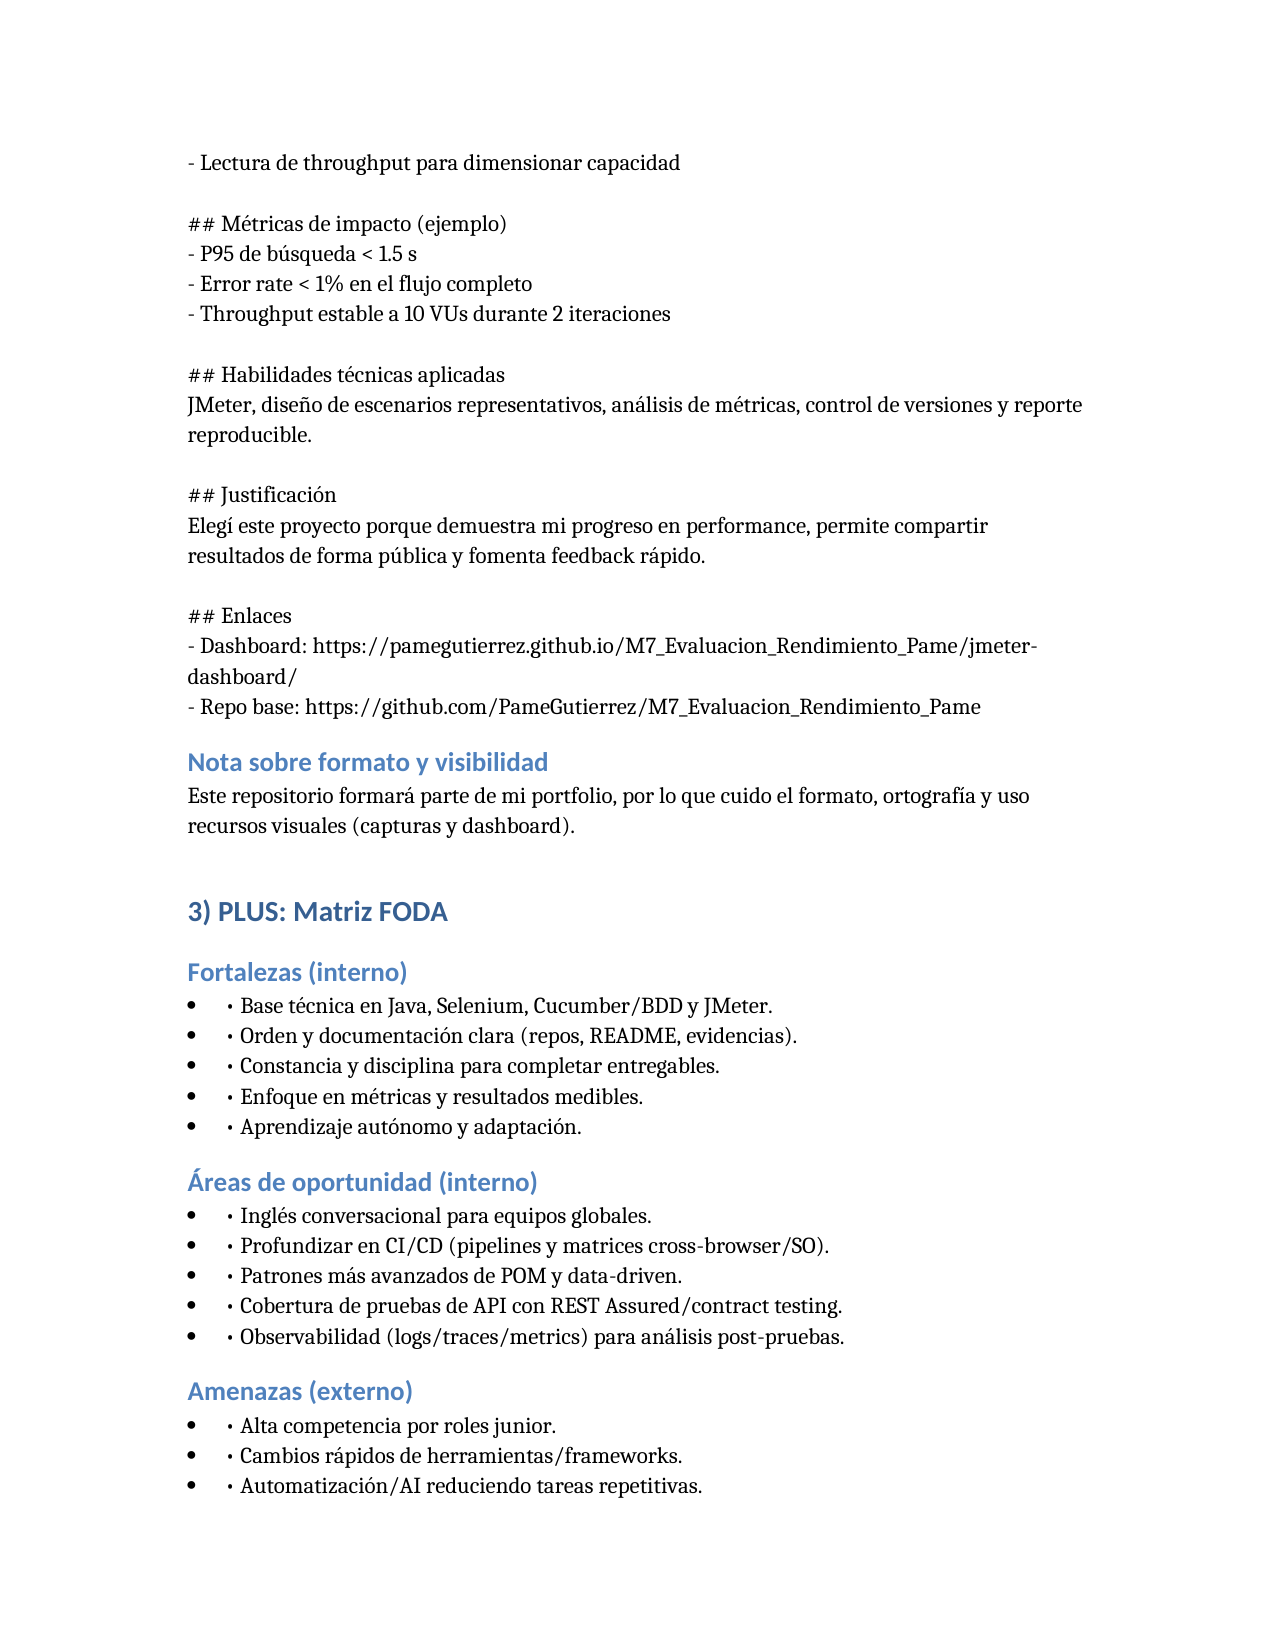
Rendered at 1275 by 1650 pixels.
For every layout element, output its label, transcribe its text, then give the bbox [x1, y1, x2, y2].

list • Profundizar en CI/CD (pipelines y matrices cross‑browser/SO). [187, 1233, 1087, 1259]
list • Enfoque en métricas y resultados medibles. [187, 1083, 1087, 1110]
subtitle 3) PLUS: Matriz FODA [187, 893, 1087, 929]
list • Patrones más avanzados de POM y data‑driven. [187, 1263, 1087, 1289]
subtitle Fortalezas (interno) [187, 955, 1087, 988]
list • Aprendizaje autónomo y adaptación. [187, 1114, 1087, 1140]
list • Cambios rápidos de herramientas/frameworks. [187, 1443, 1087, 1469]
list • Automatización/AI reduciendo tareas repetitivas. [187, 1473, 1087, 1499]
list • Alta competencia por roles junior. [187, 1412, 1087, 1439]
list • Orden y documentación clara (repos, README, evidencias). [187, 1023, 1087, 1049]
list • Base técnica en Java, Selenium, Cucumber/BDD y JMeter. [187, 993, 1087, 1019]
list • Cobertura de pruebas de API con REST Assured/contract testing. [187, 1293, 1087, 1319]
subtitle Nota sobre formato y visibilidad [187, 745, 1087, 778]
text Este repositorio formará parte de mi portfolio, por lo que cuido el formato, ortografía y uso recursos visuales (capturas y dashboard). [187, 783, 1087, 839]
list • Inglés conversacional para equipos globales. [187, 1203, 1087, 1229]
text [187, 150, 1087, 720]
list • Observabilidad (logs/traces/metrics) para análisis post‑pruebas. [187, 1323, 1087, 1350]
subtitle Áreas de oportunidad (interno) [187, 1165, 1087, 1198]
list • Constancia y disciplina para completar entregables. [187, 1053, 1087, 1079]
subtitle Amenazas (externo) [187, 1374, 1087, 1407]
